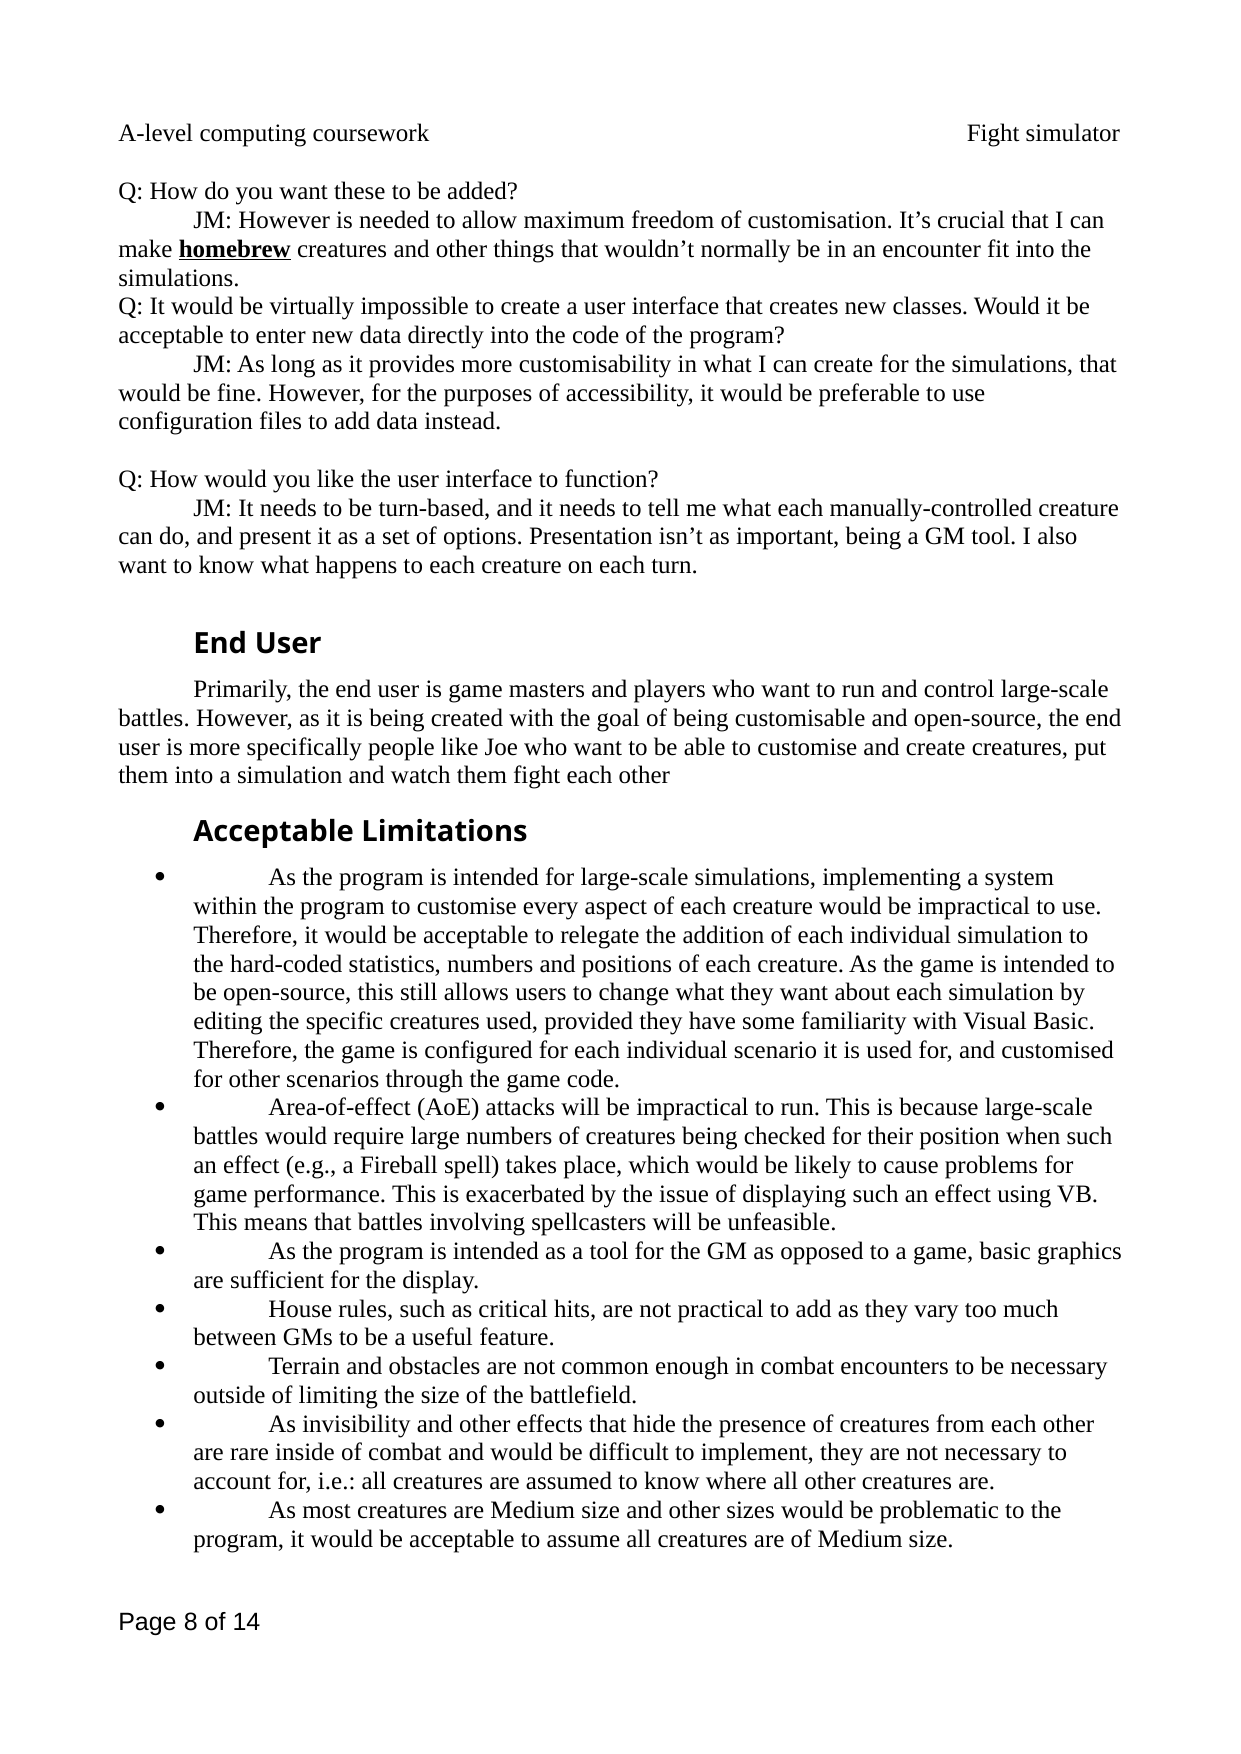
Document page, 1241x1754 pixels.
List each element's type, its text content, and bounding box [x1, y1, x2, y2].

subtitle Acceptable Limitations [118, 810, 1122, 850]
list Terrain and obstacles are not common enough in combat encounters to be necessary outside of limiting the size of the battlefield. [156, 1351, 1122, 1409]
text JM: As long as it provides more customisability in what I can create for the simulations, that would be fine. However, for the purposes of accessibility, it would be preferable to use configuration files to add data instead. [118, 349, 1122, 435]
text Primarily, the end user is game masters and players who want to run and control large-scale battles. However, as it is being created with the goal of being customisable and open-source, the end user is more specifically people like Joe who want to be able to customise and create creatures, put them into a simulation and watch them fight each other [118, 674, 1122, 789]
list Area-of-effect (AoE) attacks will be impractical to run. This is because large-scale battles would require large numbers of creatures being checked for their position when such an effect (e.g., a Fireball spell) takes place, which would be likely to cause problems for game performance. This is exacerbated by the issue of displaying such an effect using VB. This means that battles involving spellcasters will be unfeasible. [156, 1092, 1122, 1236]
list As most creatures are Medium size and other sizes would be problematic to the program, it would be acceptable to assume all creatures are of Medium size. [156, 1495, 1122, 1552]
list As the program is intended for large-scale simulations, implementing a system within the program to customise every aspect of each creature would be impractical to use. Therefore, it would be acceptable to relegate the addition of each individual simulation to the hard-coded statistics, numbers and positions of each creature. As the game is intended to be open-source, this still allows users to change what they want about each simulation by editing the specific creatures used, provided they have some familiarity with Visual Basic. Therefore, the game is configured for each individual scenario it is used for, and customised for other scenarios through the game code. [156, 862, 1122, 1092]
list House rules, such as critical hits, are not practical to add as they vary too much between GMs to be a useful feature. [156, 1294, 1122, 1351]
text JM: However is needed to allow maximum freedom of customisation. It’s crucial that I can make homebrew creatures and other things that wouldn’t normally be in an encounter fit into the simulations. [118, 205, 1122, 291]
list As invisibility and other effects that hide the presence of creatures from each other are rare inside of combat and would be difficult to implement, they are not necessary to account for, i.e.: all creatures are assumed to know where all other creatures are. [156, 1409, 1122, 1495]
text JM: It needs to be turn-based, and it needs to tell me what each manually-controlled creature can do, and present it as a set of options. Presentation isn’t as important, being a GM tool. I also want to know what happens to each creature on each turn. [118, 493, 1122, 579]
text Q: It would be virtually impossible to create a user interface that creates new classes. Would it be acceptable to enter new data directly into the code of the program? [118, 291, 1122, 349]
text Q: How would you like the user interface to function? [118, 464, 1122, 493]
subtitle End User [118, 622, 1122, 662]
text Q: How do you want these to be added? [118, 176, 1122, 205]
list As the program is intended as a tool for the GM as opposed to a game, basic graphics are sufficient for the display. [156, 1236, 1122, 1294]
